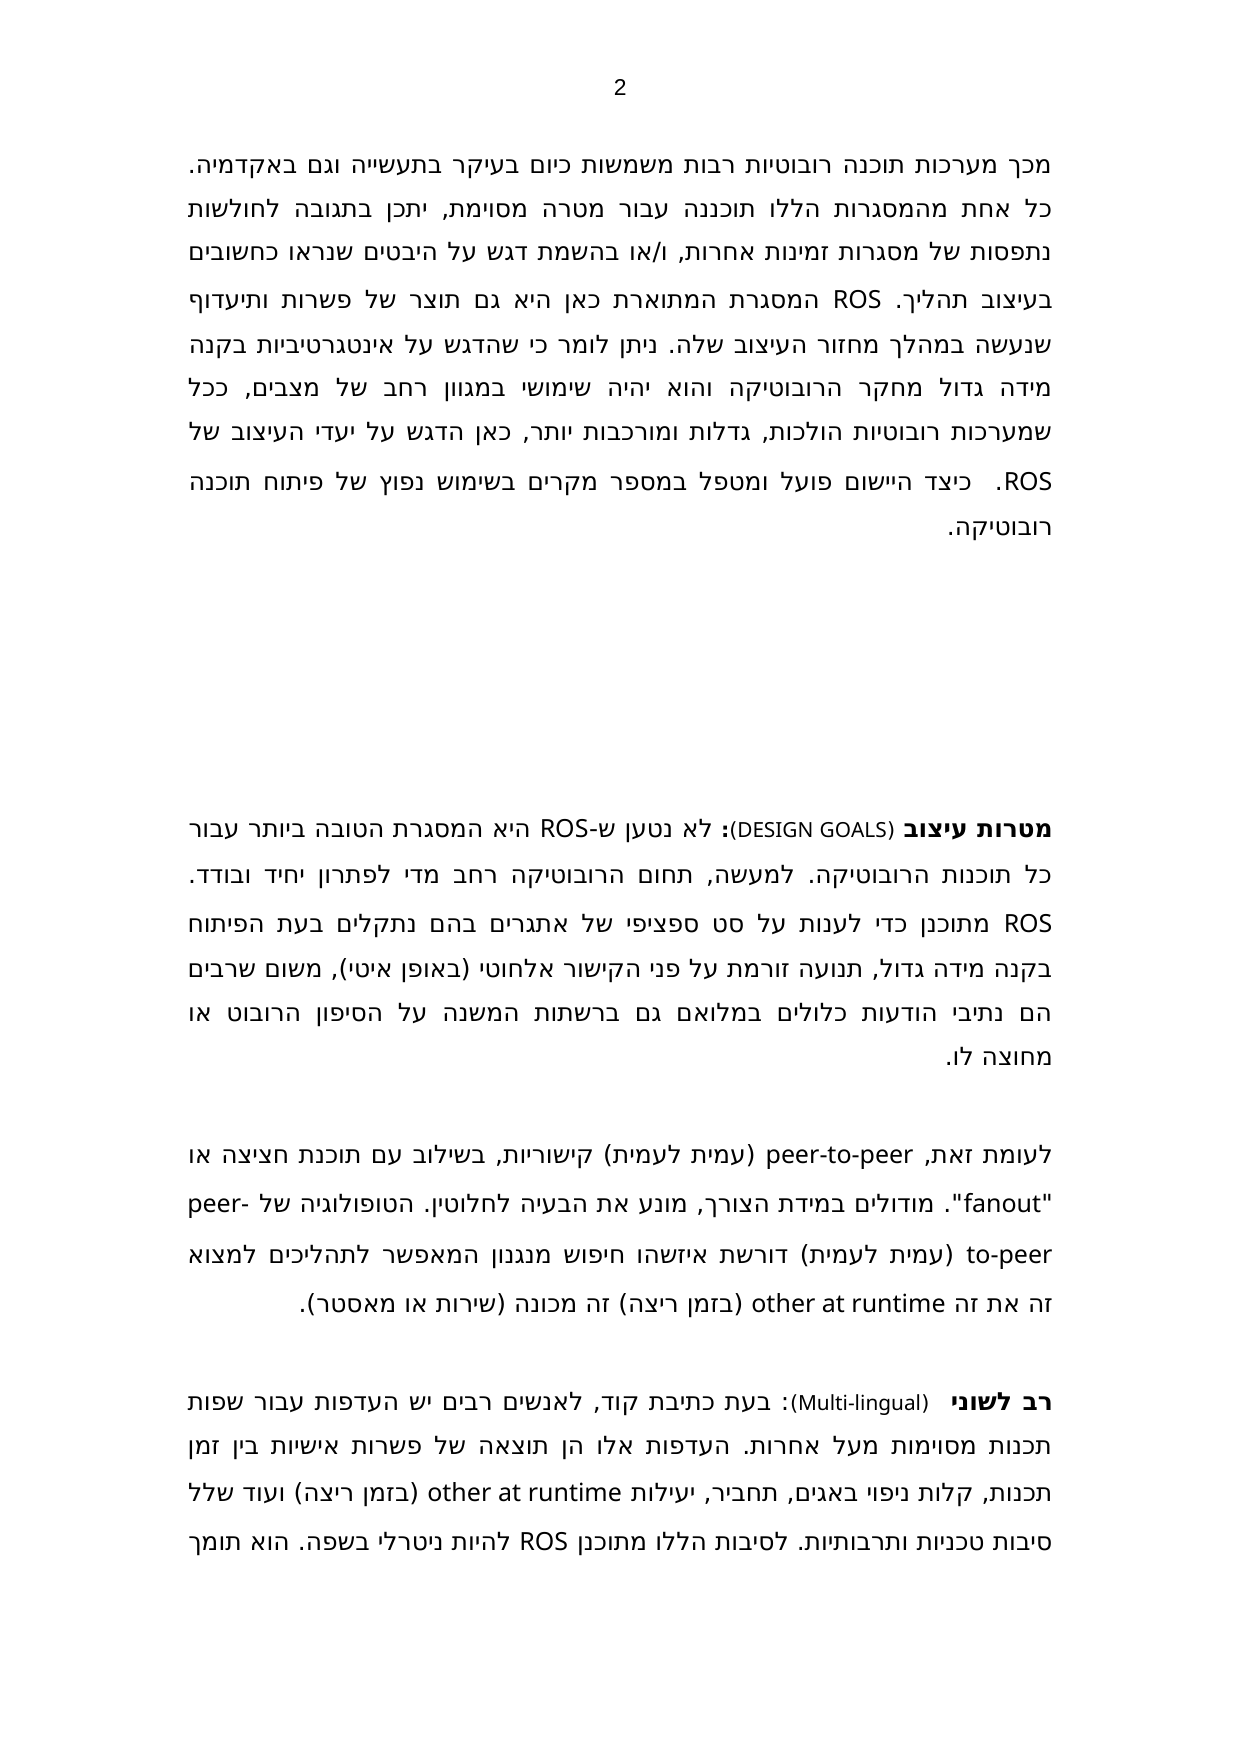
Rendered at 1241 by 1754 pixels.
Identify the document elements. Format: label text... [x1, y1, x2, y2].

text מטרות עיצוב (DESIGN GOALS): לא נטען ש-ROS היא המסגרת הטובה ביותר עבור כל תוכנות הרובוטיקה. למעשה, תחום הרובוטיקה רחב מדי לפתרון יחיד ובודד. ROS מתוכנן כדי לענות על סט ספציפי של אתגרים בהם נתקלים בעת הפיתוח בקנה מידה גדול, תנועה זורמת על פני הקישור אלחוטי (באופן איטי), משום שרבים הם נתיבי הודעות כלולים במלואם גם ברשתות המשנה על הסיפון הרובוט או מחוצה לו. [187, 811, 1053, 1071]
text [187, 1387, 1053, 1558]
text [187, 150, 1053, 541]
text לעומת זאת, peer-to-peer (עמית לעמית) קישוריות, בשילוב עם תוכנת חציצה או "fanout". מודולים במידת הצורך, מונע את הבעיה לחלוטין. הטופולוגיה של peer-to-peer (עמית לעמית) דורשת איזשהו חיפוש מנגנון המאפשר לתהליכים למצוא זה את זה other at runtime (בזמן ריצה) זה מכונה (שירות או מאסטר). [187, 1137, 1053, 1319]
